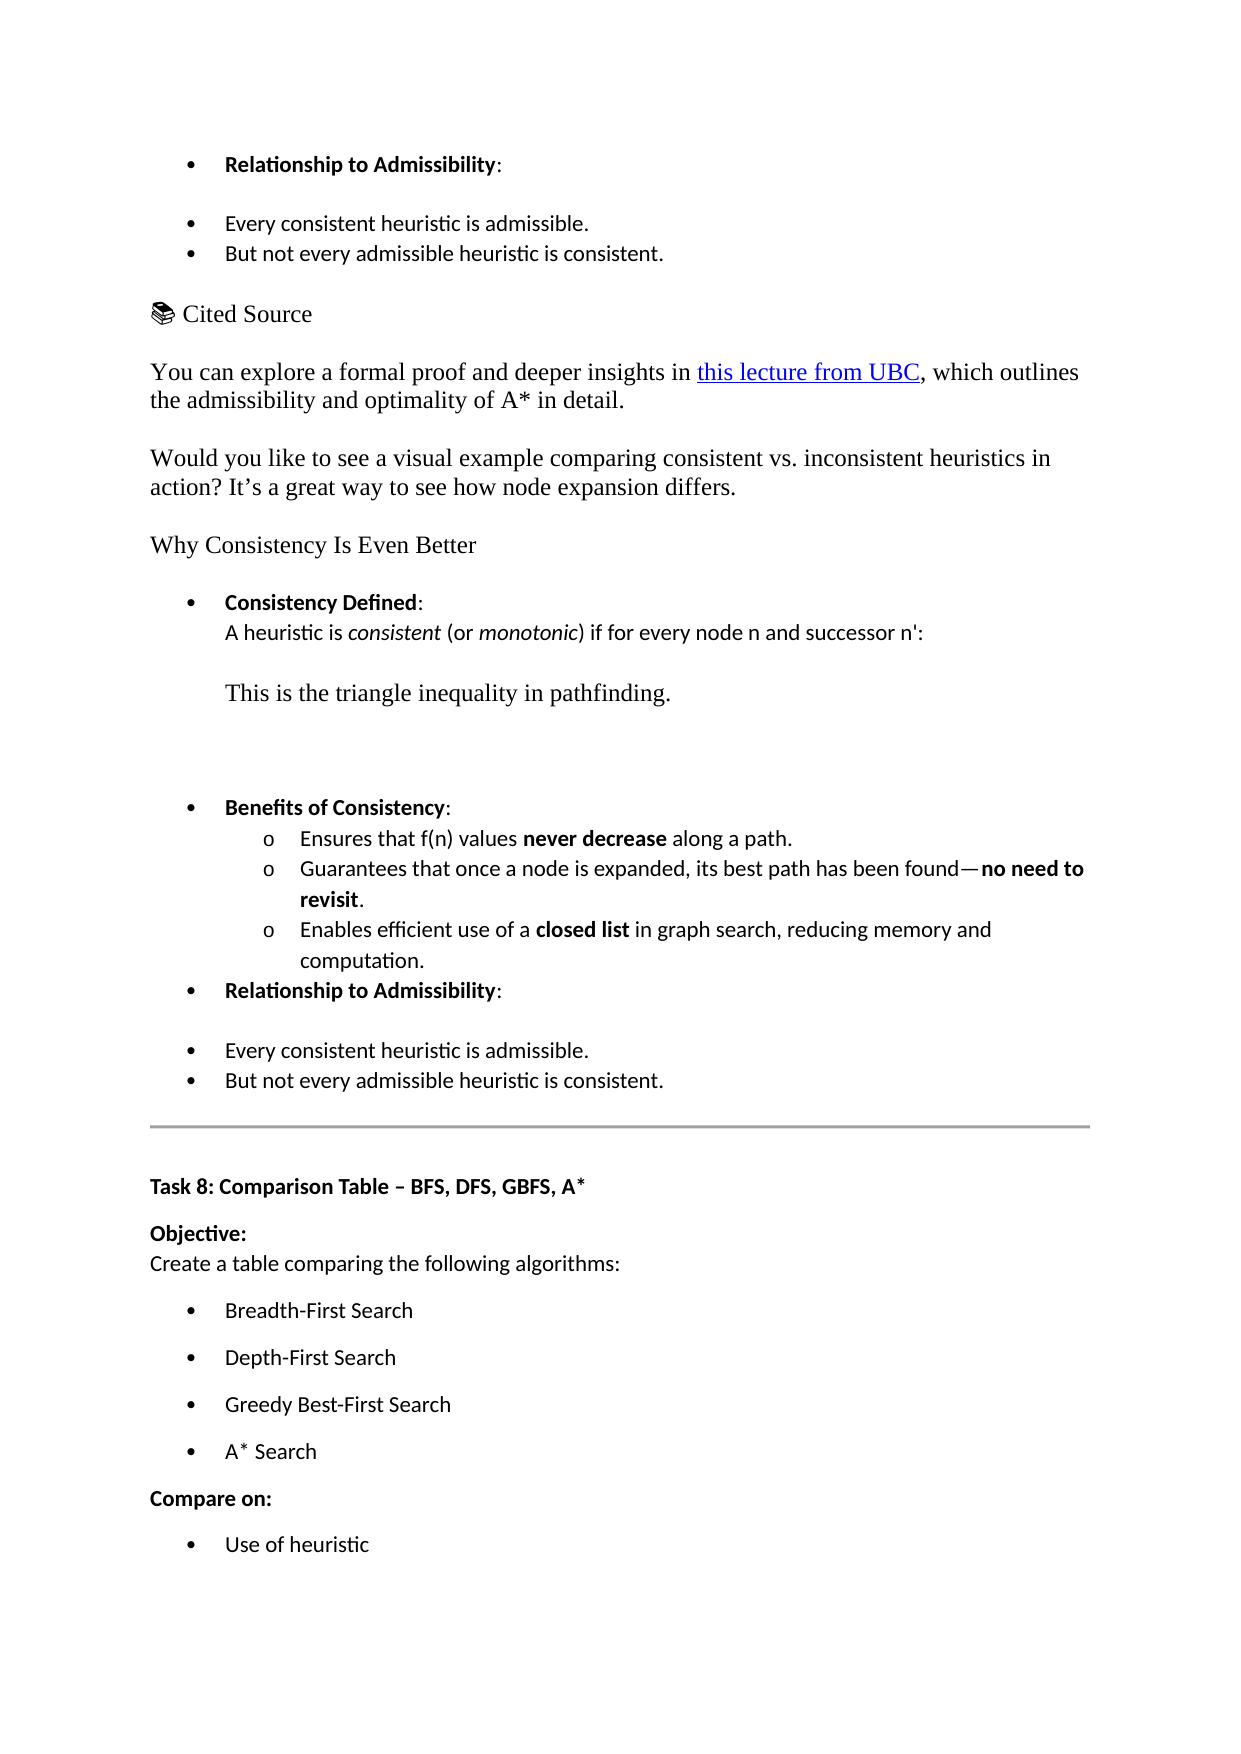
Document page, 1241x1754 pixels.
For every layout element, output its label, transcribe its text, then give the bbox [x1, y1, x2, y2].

text 📚 Cited Source [150, 299, 1090, 328]
list Use of heuristic [187, 1531, 1090, 1558]
list Relationship to Admissibility: [187, 976, 1090, 1004]
list Enables efficient use of a closed list in graph search, reducing memory and computation. [262, 915, 1090, 974]
text Objective: Create a table comparing the following algorithms: [150, 1219, 1090, 1277]
list Depth-First Search [187, 1343, 1090, 1371]
list Greedy Best-First Search [187, 1390, 1090, 1418]
list Ensures that f(n) values never decrease along a path. [262, 824, 1090, 852]
list A* Search [187, 1437, 1090, 1465]
list Every consistent heuristic is admissible. [187, 209, 1090, 237]
list Guarantees that once a node is expanded, its best path has been found—no need to revisit. [262, 854, 1090, 913]
text Task 8: Comparison Table – BFS, DFS, GBFS, A* [150, 1172, 1090, 1200]
list Consistency Defined: A heuristic is consistent (or monotonic) if for every node n and successor n': [187, 588, 1090, 646]
list Every consistent heuristic is admissible. [187, 1036, 1090, 1064]
list But not every admissible heuristic is consistent. [187, 239, 1090, 268]
list Relationship to Admissibility: [187, 150, 1090, 178]
list Benefits of Consistency: [187, 793, 1090, 822]
list But not every admissible heuristic is consistent. [187, 1066, 1090, 1094]
text Why Consistency Is Even Better [150, 530, 1090, 559]
text Would you like to see a visual example comparing consistent vs. inconsistent heuristics in action? It’s a great way to see how node expansion differs. [150, 443, 1090, 501]
text You can explore a formal proof and deeper insights in this lecture from UBC, which outlines the admissibility and optimality of A* in detail. [150, 357, 1090, 414]
text Compare on: [150, 1484, 1090, 1512]
list Breadth-First Search [187, 1296, 1090, 1324]
text This is the triangle inequality in pathfinding. [225, 678, 1090, 706]
